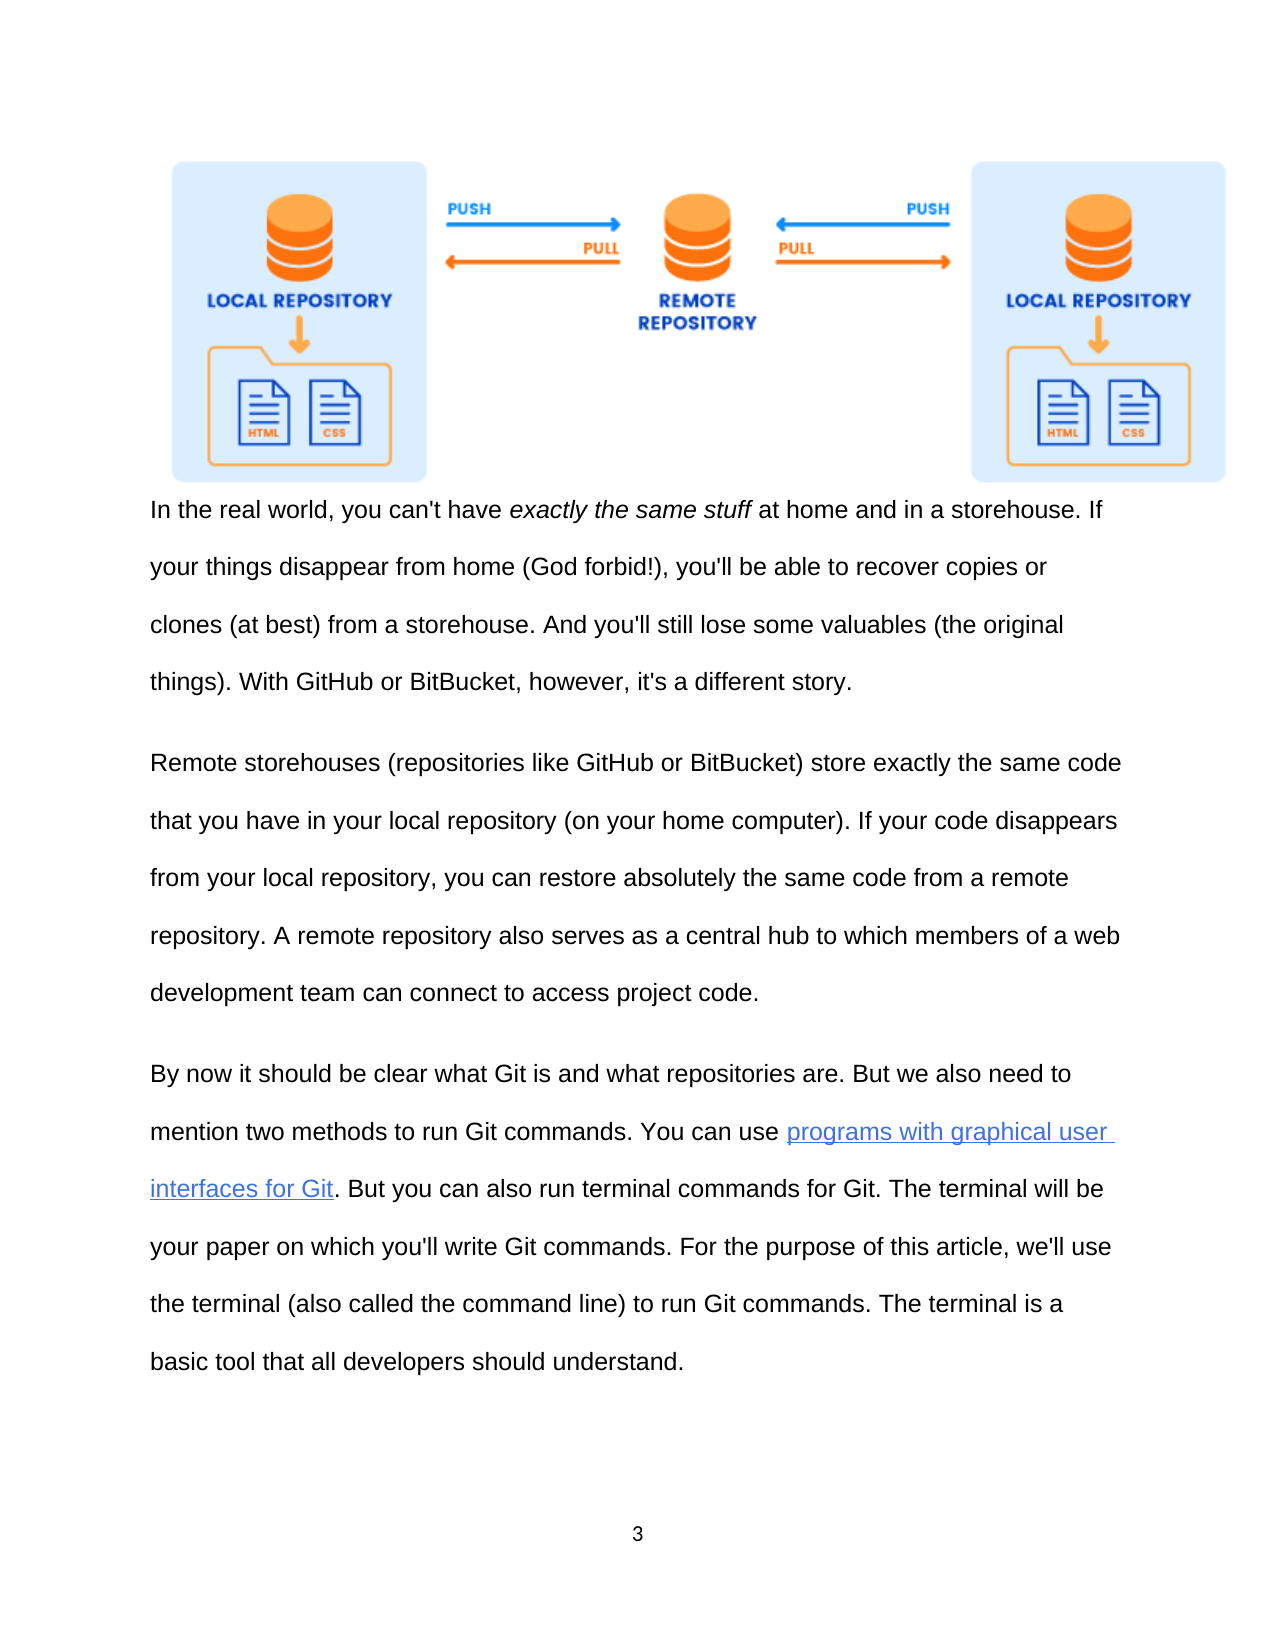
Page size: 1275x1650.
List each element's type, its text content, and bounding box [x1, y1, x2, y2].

text Remote storehouses (repositories like GitHub or BitBucket) store exactly the same code that you have in your local repository (on your home computer). If your code disappears from your local repository, you can restore absolutely the same code from a remote repository. A remote repository also serves as a central hub to which members of a web development team can connect to access project code. [150, 748, 1125, 1007]
text In the real world, you can't have exactly the same stuff at home and in a storehouse. If your things disappear from home (God forbid!), you'll be able to recover copies or clones (at best) from a storehouse. And you'll still lose some valuables (the original things). With GitHub or BitBucket, however, it's a different story. [150, 495, 1125, 696]
picture [150, 150, 1244, 495]
text By now it should be clear what Git is and what repositories are. But we also need to mention two methods to run Git commands. You can use programs with graphical user interfaces for Git. But you can also run terminal commands for Git. The terminal will be your paper on which you'll write Git commands. For the purpose of this article, we'll use the terminal (also called the command line) to run Git commands. The terminal is a basic tool that all developers should understand. [150, 1059, 1125, 1375]
